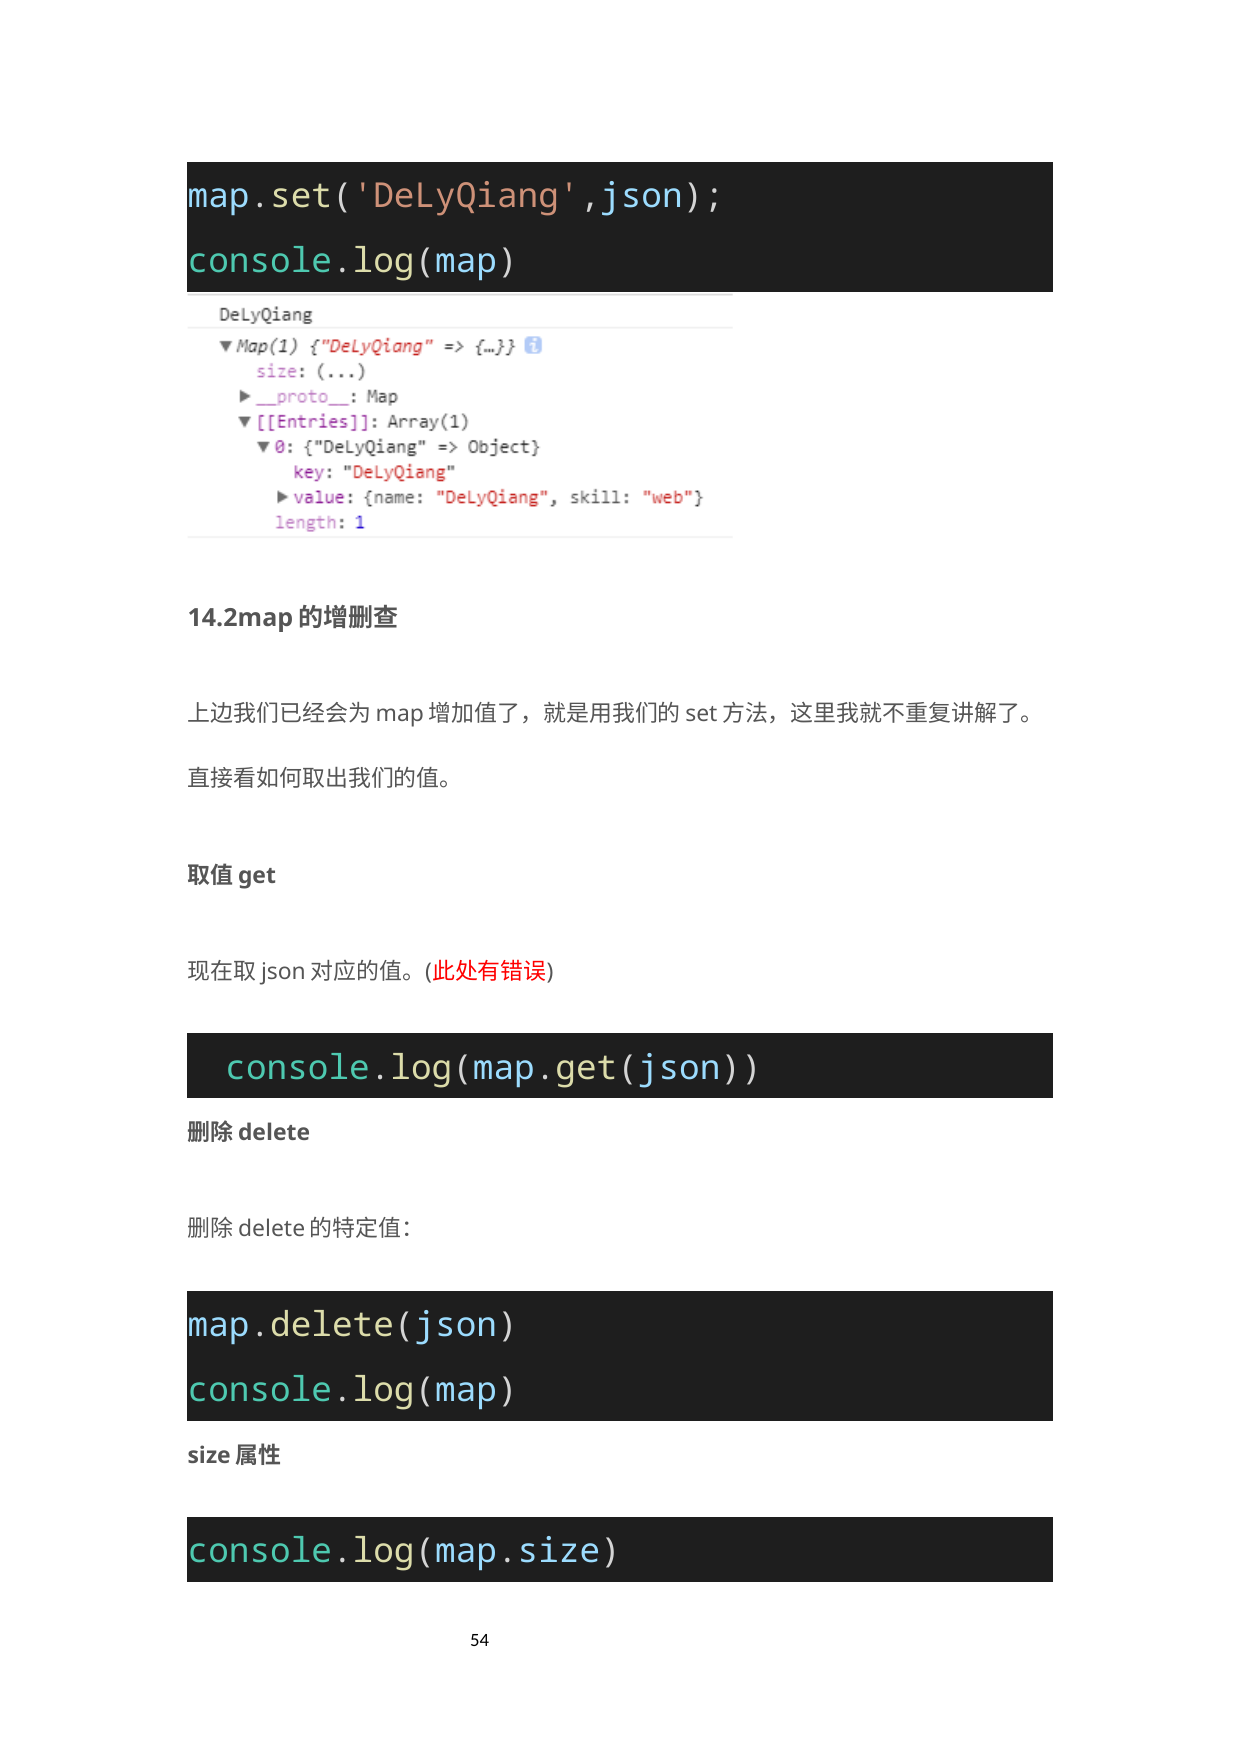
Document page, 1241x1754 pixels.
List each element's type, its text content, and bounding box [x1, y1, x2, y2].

text 删除delete [187, 1098, 1053, 1163]
text console.log(map.size) [187, 1517, 1053, 1582]
text 删除delete的特定值： [187, 1194, 1053, 1259]
subtitle 14.2map的增删查 [187, 583, 1053, 648]
text console.log(map) [187, 227, 1053, 292]
text 取值get [187, 841, 1053, 906]
text 现在取json对应的值。(此处有错误) [187, 937, 1053, 1002]
text size属性 [187, 1421, 1053, 1486]
text console.log(map.get(json)) [187, 1033, 1053, 1098]
text 上边我们已经会为map增加值了，就是用我们的set方法，这里我就不重复讲解了。直接看如何取出我们的值。 [187, 679, 1053, 809]
text map.set('DeLyQiang',json); [187, 162, 1053, 227]
text console.log(map) [187, 1356, 1053, 1421]
picture [187, 292, 733, 546]
text map.delete(json) [187, 1291, 1053, 1356]
